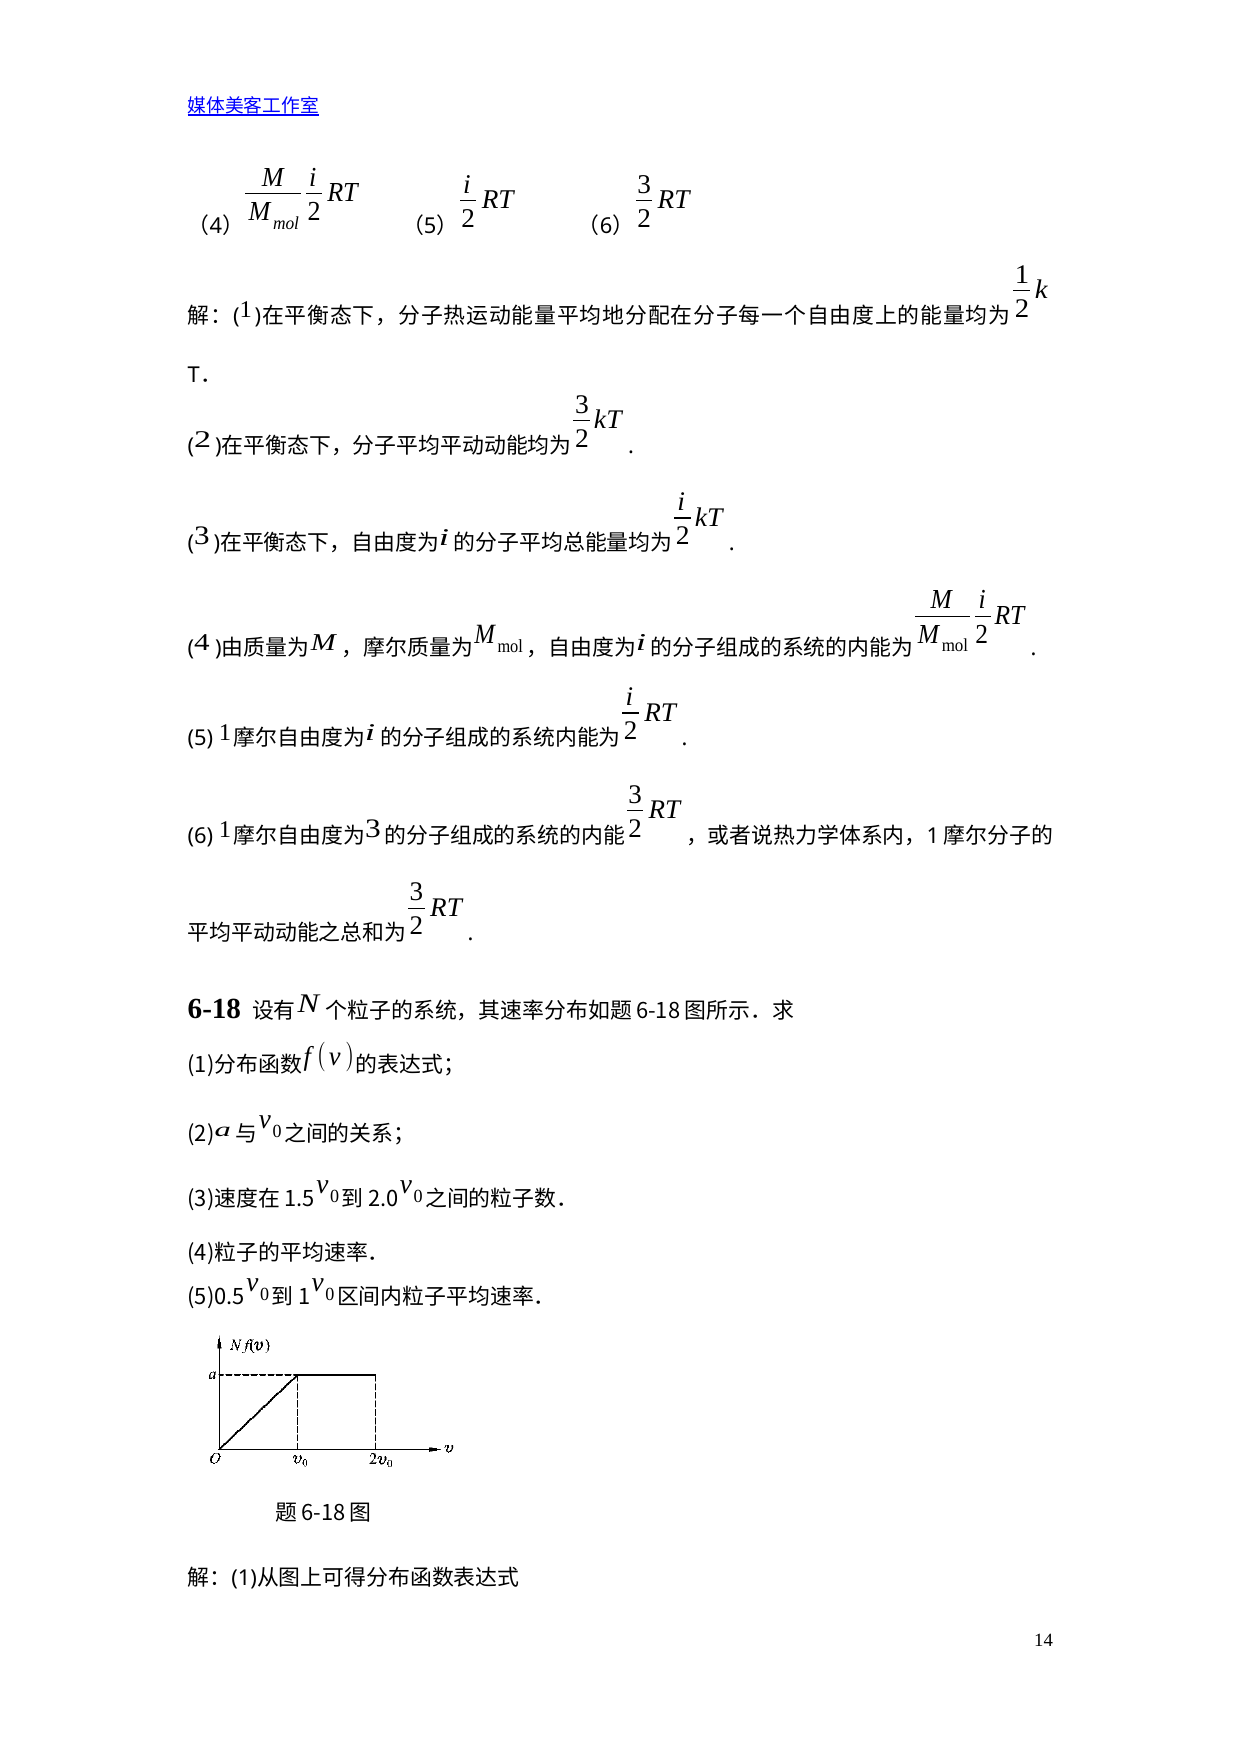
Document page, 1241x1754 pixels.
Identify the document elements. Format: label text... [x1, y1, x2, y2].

text (4)粒子的平均速率． [187, 1234, 1053, 1267]
text (6) 摩尔自由度为的分子组成的系统的内能，或者说热力学体系内，1摩尔分子的平均平动动能之总和为. [187, 779, 1053, 974]
text (3)速度在1.5到2.0之间的粒子数． [187, 1169, 1053, 1234]
text 解：()在平衡态下，分子热运动能量平均地分配在分子每一个自由度上的能量均为T． [187, 259, 1053, 389]
picture [187, 1332, 454, 1467]
text ()在平衡态下，自由度为的分子平均总能量均为. [187, 487, 1053, 584]
text ()由质量为，摩尔质量为，自由度为的分子组成的系统的内能为. [187, 584, 1053, 682]
text (1)分布函数的表达式； [187, 1039, 1053, 1104]
text (2)与之间的关系； [187, 1104, 1053, 1169]
text 解：(1)从图上可得分布函数表达式 [187, 1559, 1053, 1592]
text (5) 摩尔自由度为的分子组成的系统内能为. [187, 682, 1053, 779]
text 题6-18图 [187, 1494, 1053, 1527]
text （4） （5） （6） [187, 162, 1053, 259]
text ()在平衡态下，分子平均平动动能均为. [187, 389, 1053, 487]
text 6-18 设有个粒子的系统，其速率分布如题6-18图所示．求 [187, 974, 1053, 1039]
text (5)0.5到1区间内粒子平均速率． [187, 1267, 1053, 1332]
